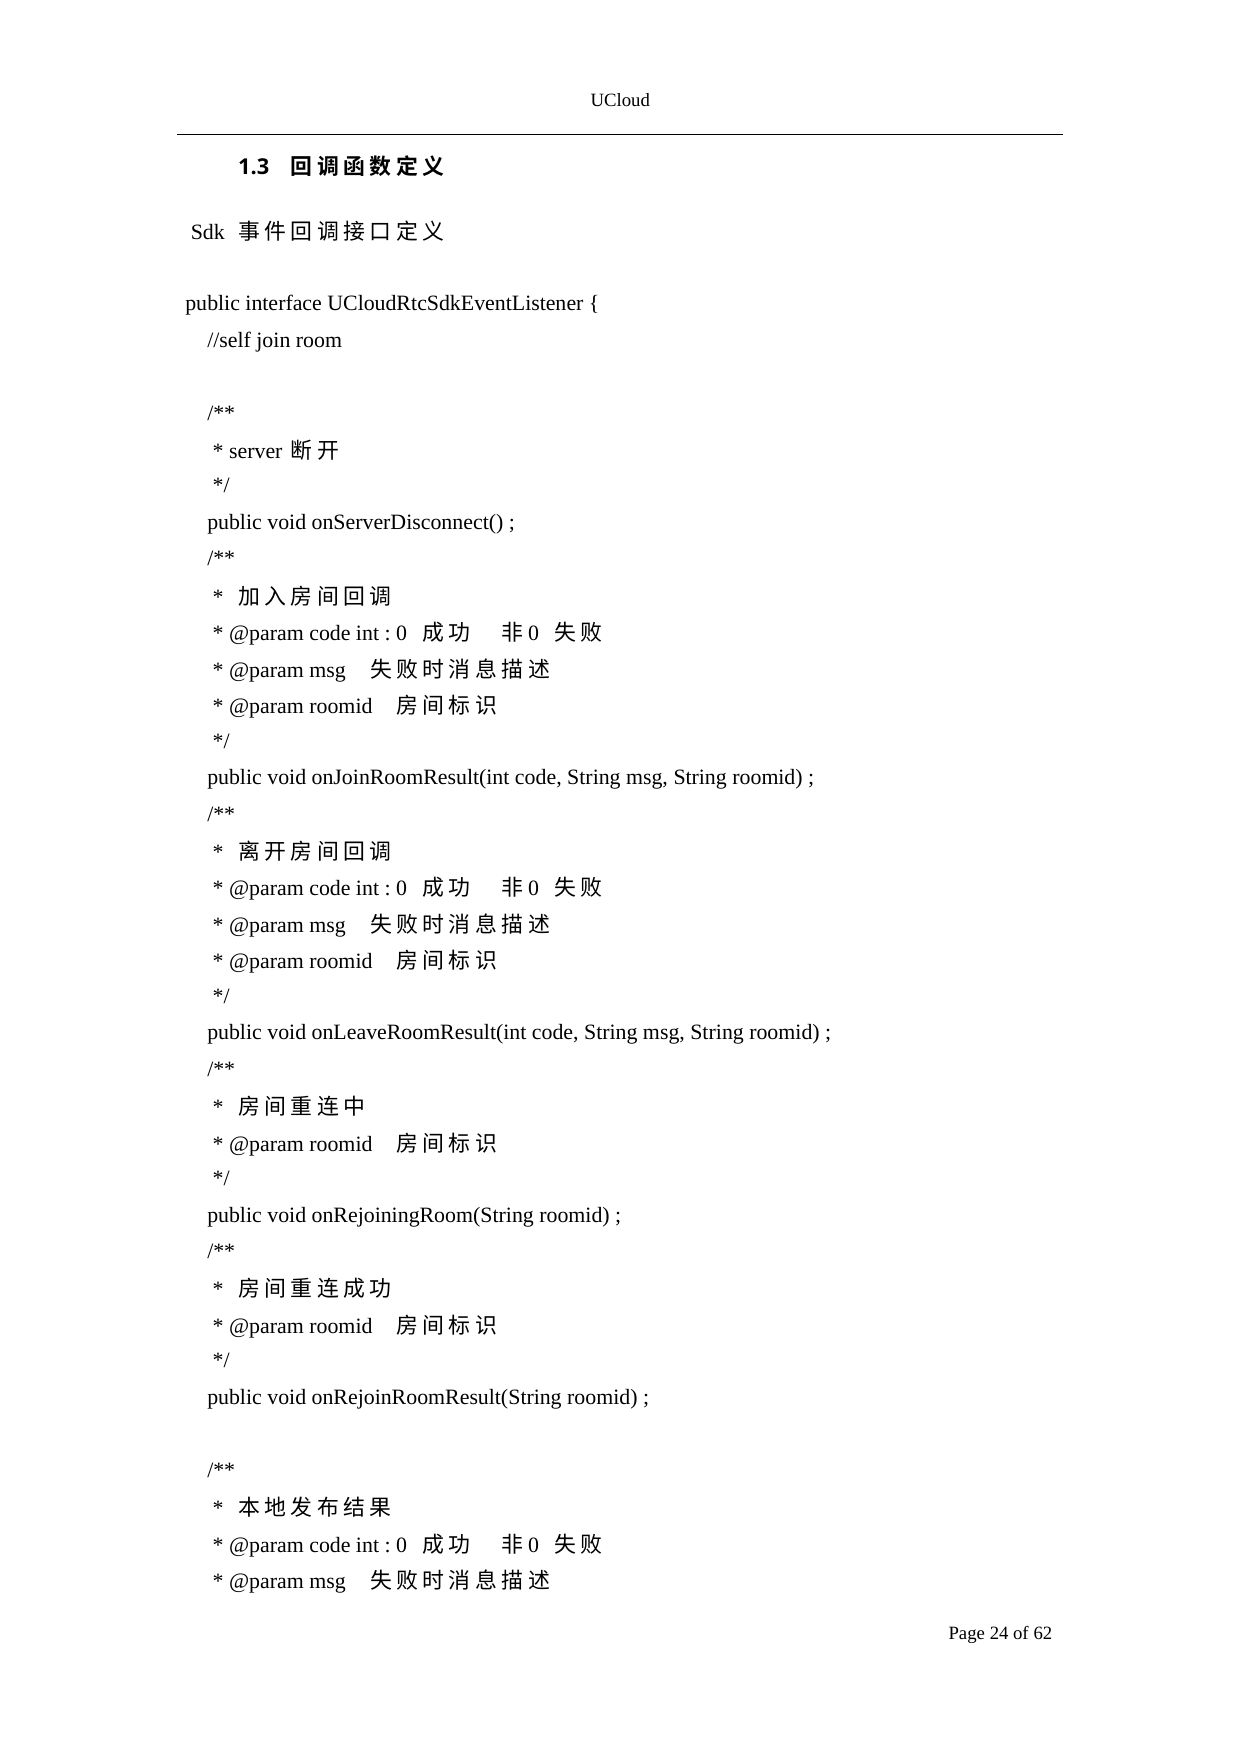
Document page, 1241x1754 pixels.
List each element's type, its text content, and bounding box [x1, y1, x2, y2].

text * @param msg 失败时消息描述 [185, 649, 1055, 686]
text * 房间重连中 [185, 1087, 1055, 1123]
text /** [185, 1451, 1055, 1488]
text /** [185, 795, 1055, 831]
text * @param code int : 0 成功 非0 失败 [185, 868, 1055, 904]
text * 加入房间回调 [185, 576, 1055, 613]
text */ [185, 722, 1055, 758]
text Sdk 事件回调接口定义 [185, 212, 1055, 248]
subtitle 回调函数定义 [229, 148, 1055, 184]
text * @param msg 失败时消息描述 [185, 1561, 1055, 1597]
text */ [185, 1159, 1055, 1196]
text */ [185, 467, 1055, 503]
text * @param roomid 房间标识 [185, 1123, 1055, 1159]
text * @param roomid 房间标识 [185, 941, 1055, 977]
text */ [185, 977, 1055, 1014]
text * 离开房间回调 [185, 831, 1055, 868]
text /** [185, 1232, 1055, 1269]
text public void onRejoinRoomResult(String roomid) ; [185, 1378, 1055, 1415]
text * server 断开 [185, 430, 1055, 467]
text * @param msg 失败时消息描述 [185, 904, 1055, 941]
text * @param code int : 0 成功 非0 失败 [185, 613, 1055, 649]
text public void onLeaveRoomResult(int code, String msg, String roomid) ; [185, 1014, 1055, 1050]
text public interface UCloudRtcSdkEventListener { [185, 284, 1055, 321]
text public void onRejoiningRoom(String roomid) ; [185, 1196, 1055, 1232]
text * @param roomid 房间标识 [185, 686, 1055, 722]
text * @param code int : 0 成功 非0 失败 [185, 1524, 1055, 1561]
text /** [185, 394, 1055, 430]
text */ [185, 1342, 1055, 1378]
text public void onServerDisconnect() ; [185, 503, 1055, 540]
text public void onJoinRoomResult(int code, String msg, String roomid) ; [185, 758, 1055, 795]
text * 房间重连成功 [185, 1269, 1055, 1305]
text * @param roomid 房间标识 [185, 1305, 1055, 1342]
text //self join room [185, 321, 1055, 357]
text /** [185, 1050, 1055, 1087]
text /** [185, 540, 1055, 576]
text * 本地发布结果 [185, 1488, 1055, 1524]
